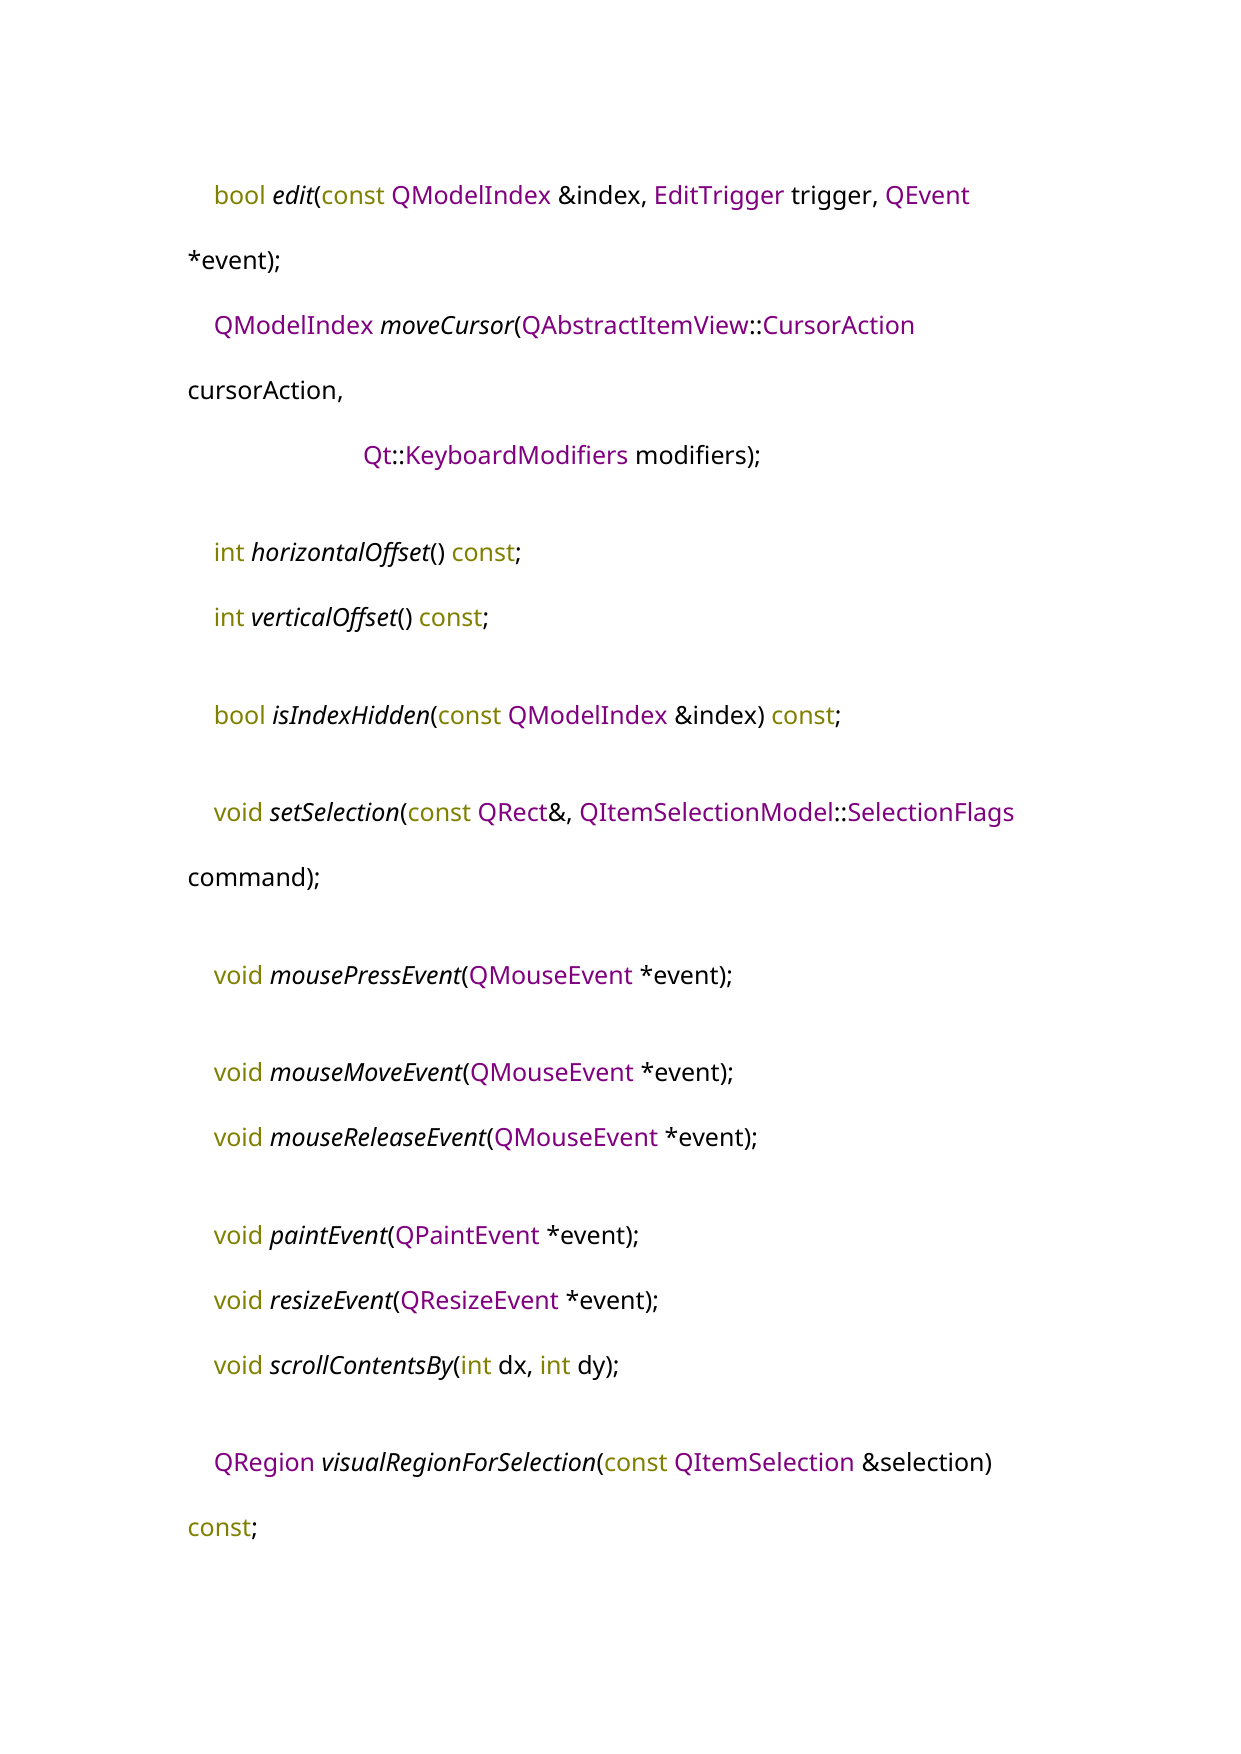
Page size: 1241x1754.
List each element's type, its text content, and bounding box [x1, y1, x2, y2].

text QModelIndex moveCursor(QAbstractItemView::CursorAction cursorAction, [187, 292, 1053, 422]
text bool isIndexHidden(const QModelIndex &index) const; [187, 682, 1053, 747]
text void mouseMoveEvent(QMouseEvent *event); [187, 1039, 1053, 1104]
text void setSelection(const QRect&, QItemSelectionModel::SelectionFlags command); [187, 779, 1053, 909]
text QRegion visualRegionForSelection(const QItemSelection &selection) const; [187, 1429, 1053, 1559]
text int verticalOffset() const; [187, 584, 1053, 649]
text void mouseReleaseEvent(QMouseEvent *event); [187, 1104, 1053, 1169]
text int horizontalOffset() const; [187, 519, 1053, 584]
text bool edit(const QModelIndex &index, EditTrigger trigger, QEvent *event); [187, 162, 1053, 292]
text void paintEvent(QPaintEvent *event); [187, 1202, 1053, 1267]
text Qt::KeyboardModifiers modifiers); [187, 422, 1053, 487]
text void mousePressEvent(QMouseEvent *event); [187, 942, 1053, 1007]
text void scrollContentsBy(int dx, int dy); [187, 1332, 1053, 1397]
text void resizeEvent(QResizeEvent *event); [187, 1267, 1053, 1332]
